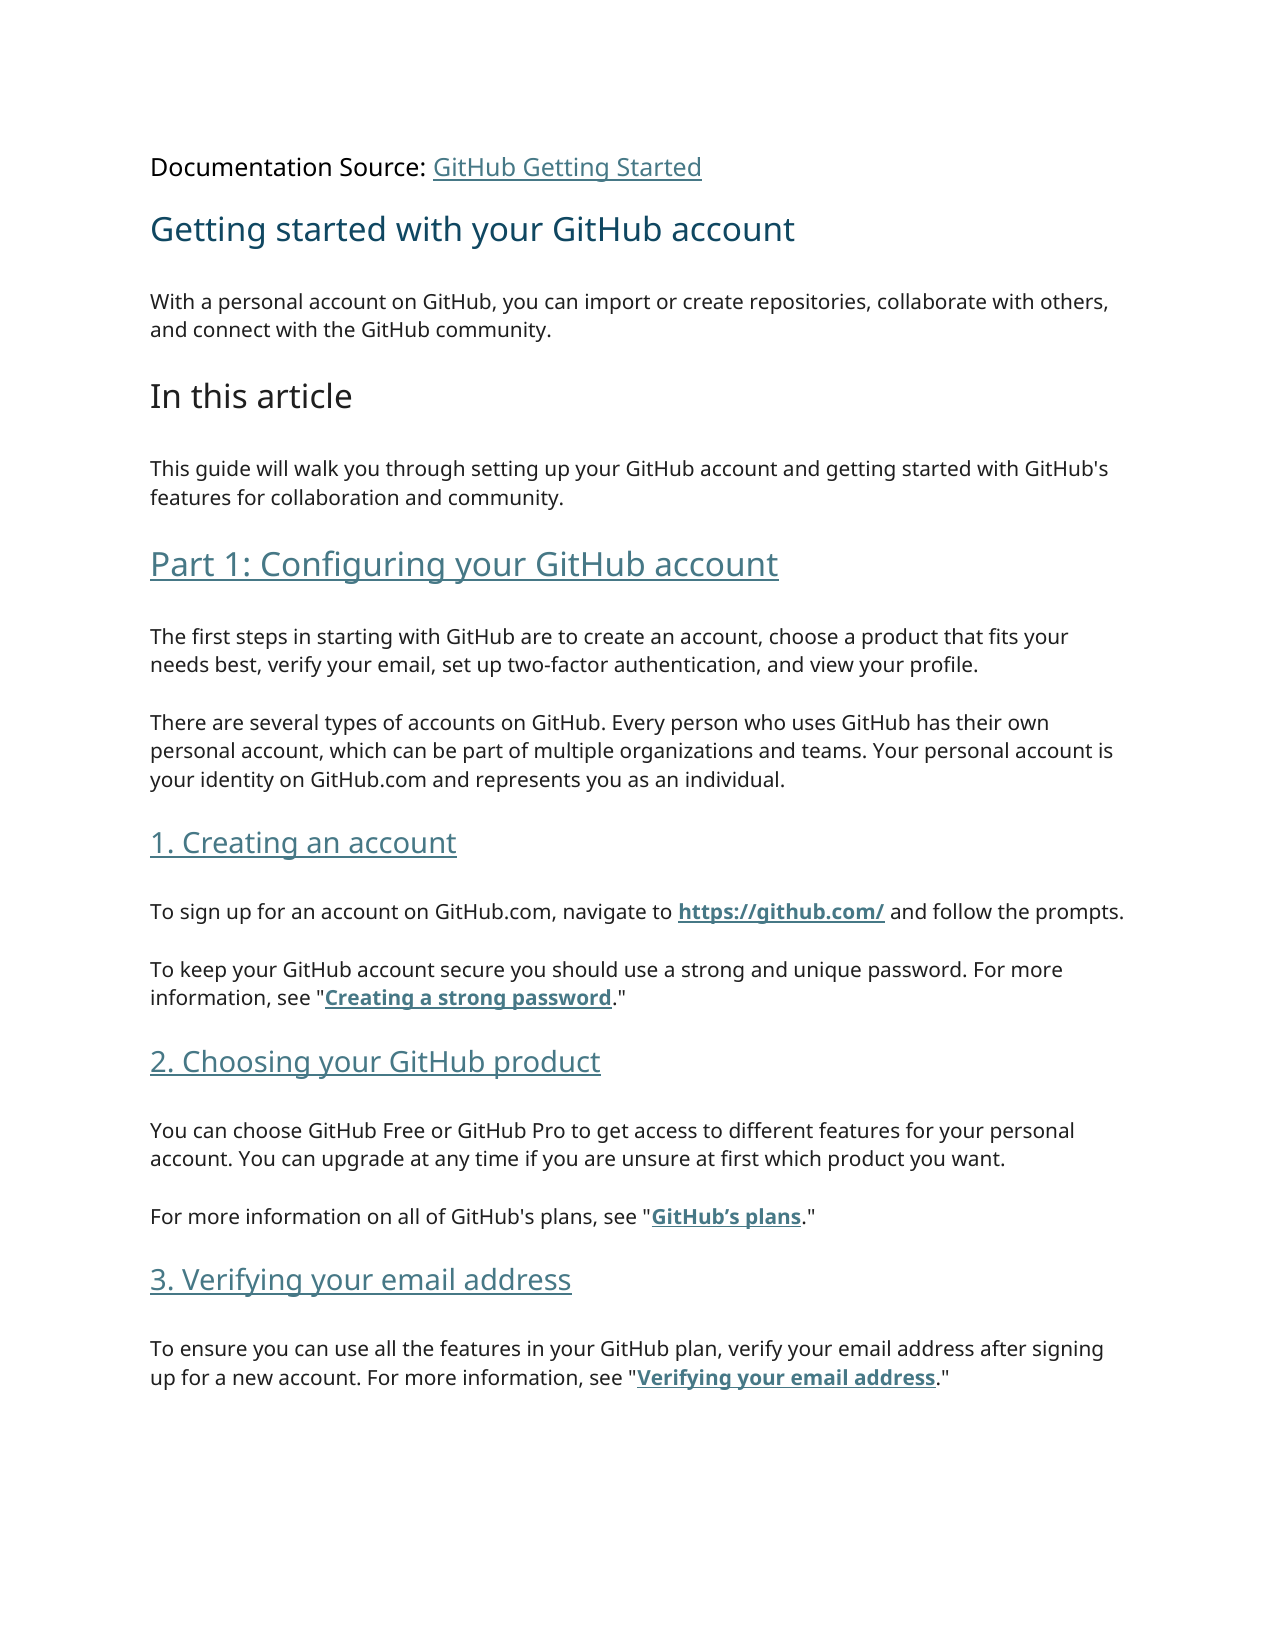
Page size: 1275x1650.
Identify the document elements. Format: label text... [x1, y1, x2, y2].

text To keep your GitHub account secure you should use a strong and unique password. For more information, see "Creating a strong password." [150, 955, 1125, 1012]
text With a personal account on GitHub, you can import or create repositories, collaborate with others, and connect with the GitHub community. [150, 287, 1125, 344]
subtitle Getting started with your GitHub account [150, 206, 1125, 251]
text There are several types of accounts on GitHub. Every person who uses GitHub has their own personal account, which can be part of multiple organizations and teams. Your personal account is your identity on GitHub.com and represents you as an individual. [150, 708, 1125, 793]
text You can choose GitHub Free or GitHub Pro to get access to different features for your personal account. You can upgrade at any time if you are unsure at first which product you want. [150, 1116, 1125, 1173]
text To ensure you can use all the features in your GitHub plan, verify your email address after signing up for a new account. For more information, see "Verifying your email address." [150, 1334, 1125, 1391]
subtitle In this article [150, 373, 1125, 419]
text To sign up for an account on GitHub.com, navigate to https://github.com/ and follow the prompts. [150, 897, 1125, 926]
subtitle 1. Creating an account [150, 822, 1125, 862]
text The first steps in starting with GitHub are to create an account, choose a product that fits your needs best, verify your email, set up two-factor authentication, and view your profile. [150, 622, 1125, 679]
subtitle Part 1: Configuring your GitHub account [150, 541, 1125, 586]
subtitle 2. Choosing your GitHub product [150, 1041, 1125, 1081]
text This guide will walk you through setting up your GitHub account and getting started with GitHub's features for collaboration and community. [150, 454, 1125, 511]
text Documentation Source: GitHub Getting Started [150, 150, 1125, 184]
text For more information on all of GitHub's plans, see "GitHub’s plans." [150, 1202, 1125, 1230]
subtitle 3. Verifying your email address [150, 1259, 1125, 1299]
